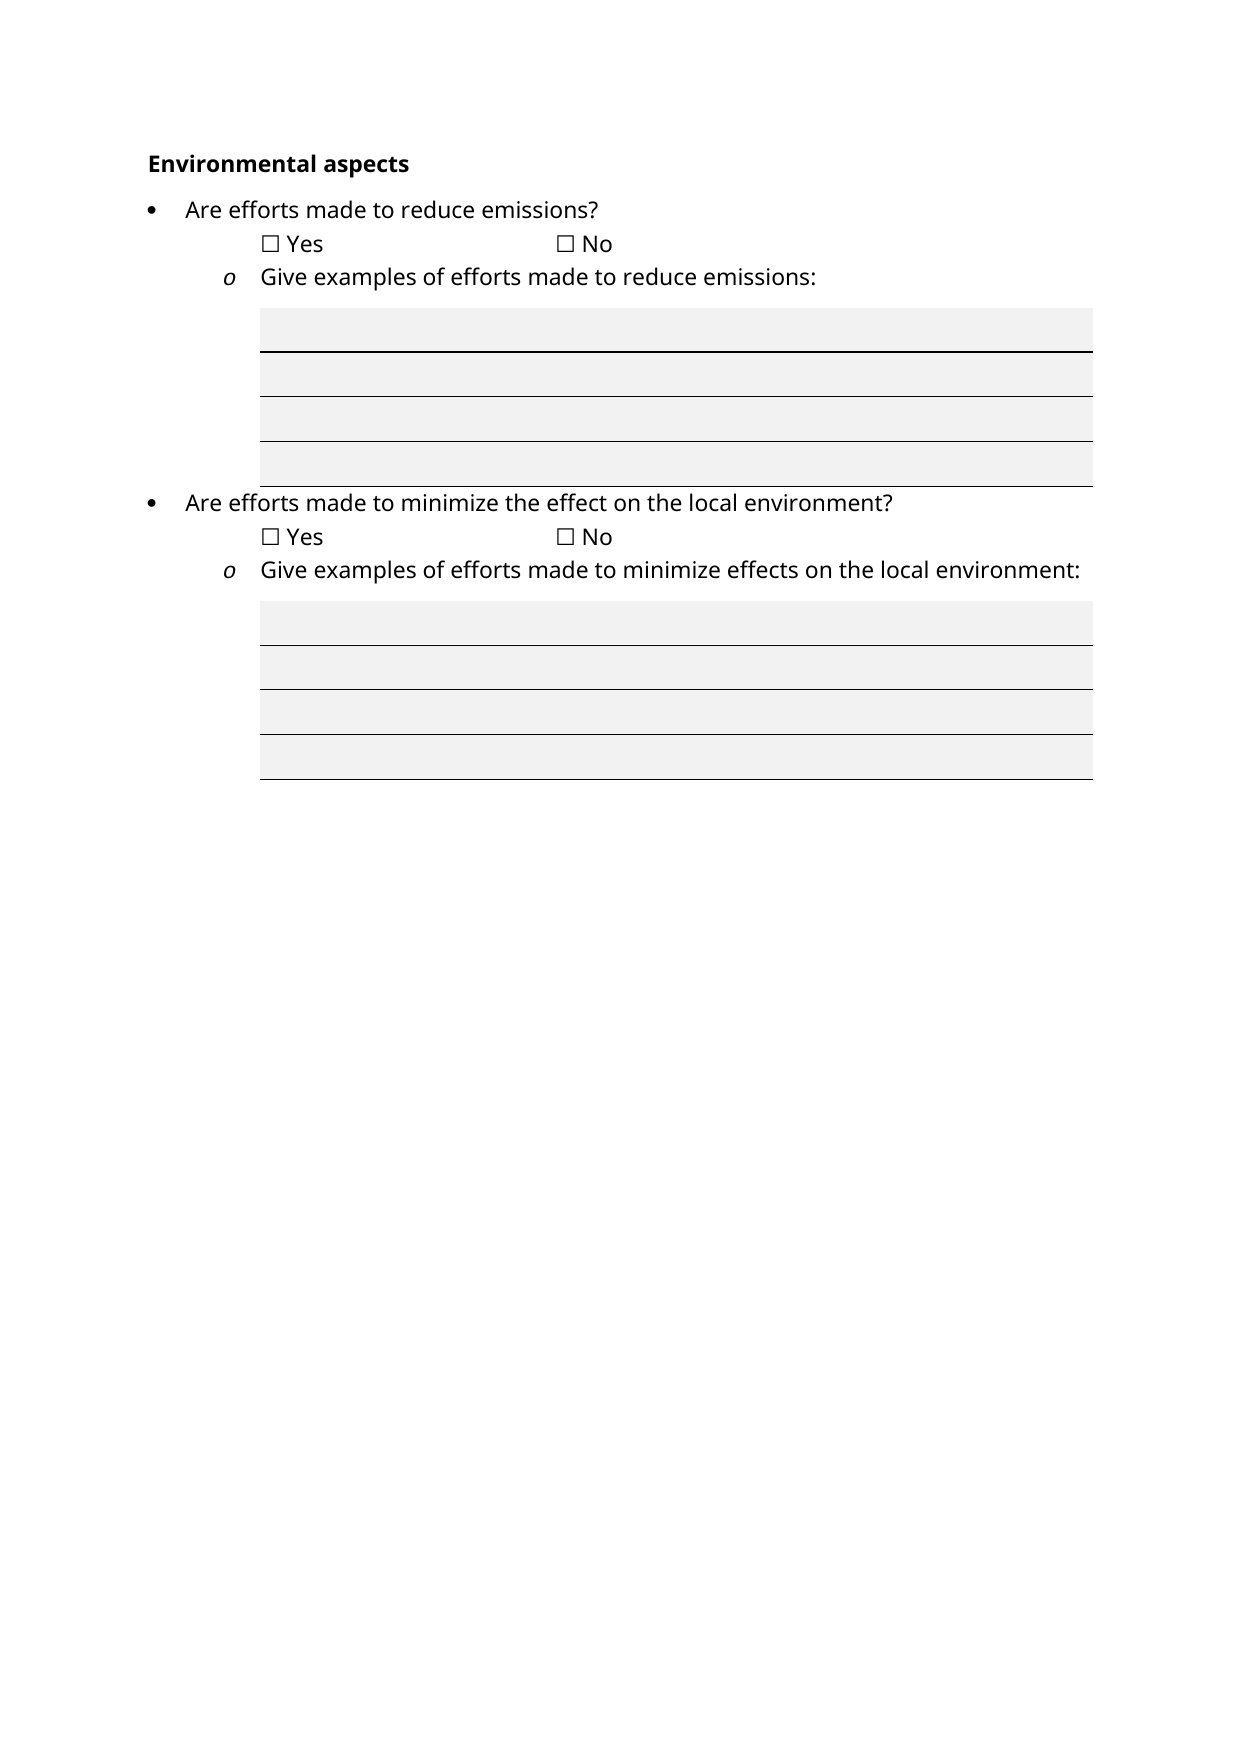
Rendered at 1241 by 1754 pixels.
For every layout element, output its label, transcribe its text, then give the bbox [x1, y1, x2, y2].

table_cell [260, 735, 1093, 779]
table_cell [260, 690, 1093, 734]
table_header [260, 601, 1093, 644]
list Give examples of efforts made to minimize effects on the local environment: [223, 554, 1093, 586]
list Give examples of efforts made to reduce emissions: [223, 261, 1093, 293]
table_cell [260, 397, 1093, 441]
table_header [260, 308, 1093, 351]
list Yes No [260, 521, 1093, 552]
table_cell [260, 442, 1093, 486]
list Are efforts made to minimize the effect on the local environment? [148, 487, 1093, 518]
table_cell [260, 353, 1093, 396]
list Are efforts made to reduce emissions? [148, 194, 1093, 225]
text Environmental aspects [148, 148, 1093, 179]
table_cell [260, 646, 1093, 689]
list Yes No [260, 228, 1093, 259]
